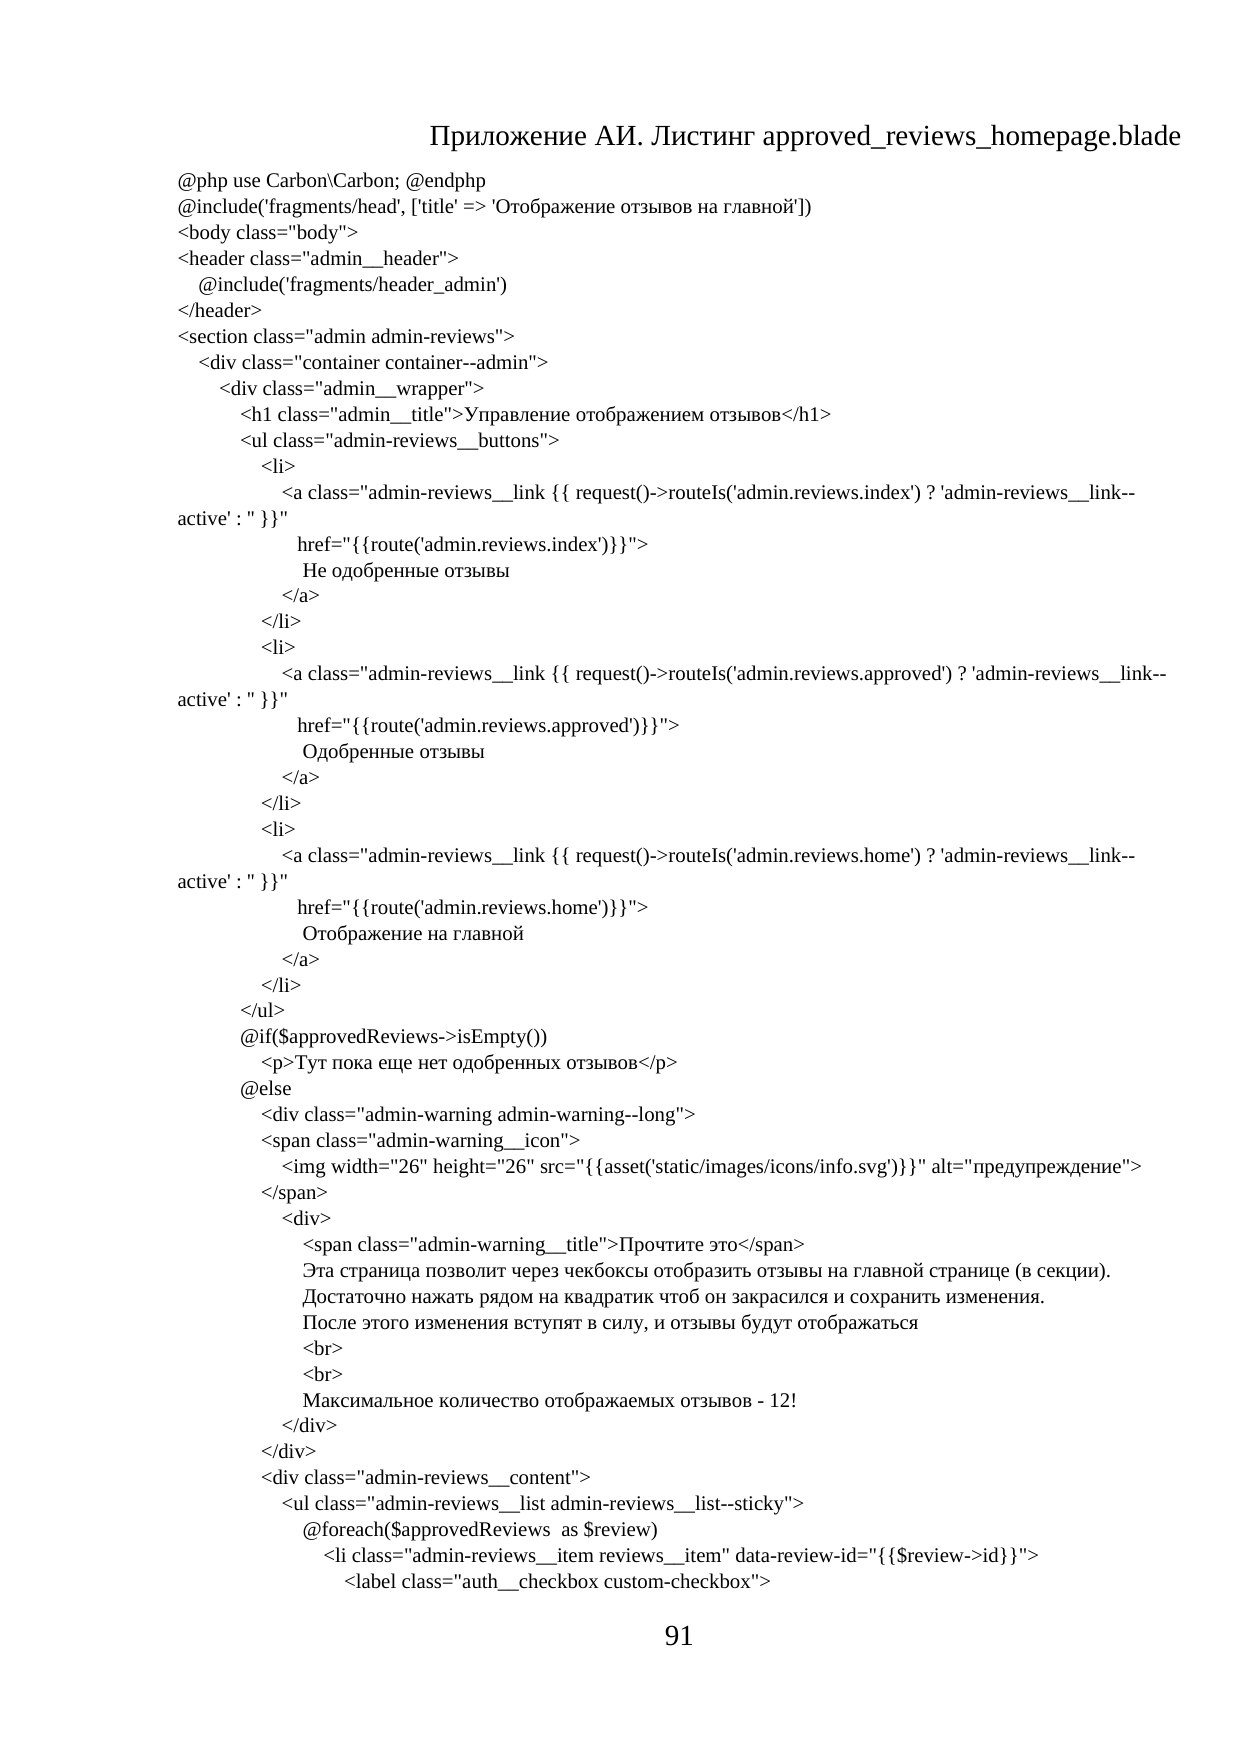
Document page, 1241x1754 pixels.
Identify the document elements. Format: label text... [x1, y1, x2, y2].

text </span> [177, 1180, 1181, 1204]
text <div class="admin-reviews__content"> [177, 1465, 1181, 1489]
text <li> [177, 454, 1181, 478]
text <img width="26" height="26" src="{{asset('static/images/icons/info.svg')}}" alt="предупреждение"> [177, 1154, 1181, 1178]
text </div> [177, 1413, 1181, 1437]
text <li class="admin-reviews__item reviews__item" data-review-id="{{$review->id}}"> [177, 1543, 1181, 1567]
text <br> [177, 1336, 1181, 1360]
text @foreach($approvedReviews as $review) [177, 1517, 1181, 1541]
text @else [177, 1076, 1181, 1100]
text <body class="body"> [177, 220, 1181, 244]
text Одобренные отзывы [177, 739, 1181, 763]
text <span class="admin-warning__title">Прочтите это</span> [177, 1232, 1181, 1256]
text <br> [177, 1362, 1181, 1386]
text </li> [177, 972, 1181, 997]
text <div class="container container--admin"> [177, 350, 1181, 374]
text Не одобренные отзывы [177, 557, 1181, 582]
text <div class="admin__wrapper"> [177, 376, 1181, 400]
text <li> [177, 817, 1181, 841]
text Отображение на главной [177, 921, 1181, 945]
text <a class="admin-reviews__link {{ request()->routeIs('admin.reviews.approved') ? 'admin-reviews__link--active' : '' }}" [177, 661, 1181, 711]
text Эта страница позволит через чекбоксы отобразить отзывы на главной странице (в секции). [177, 1258, 1181, 1282]
text <a class="admin-reviews__link {{ request()->routeIs('admin.reviews.home') ? 'admin-reviews__link--active' : '' }}" [177, 843, 1181, 893]
text <div class="admin-warning admin-warning--long"> [177, 1102, 1181, 1126]
text @php use Carbon\Carbon; @endphp [177, 168, 1181, 192]
text <p>Тут пока еще нет одобренных отзывов</p> [177, 1050, 1181, 1074]
text После этого изменения вступят в силу, и отзывы будут отображаться [177, 1310, 1181, 1334]
text </header> [177, 298, 1181, 322]
text Достаточно нажать рядом на квадратик чтоб он закрасился и сохранить изменения. [177, 1284, 1181, 1308]
text <a class="admin-reviews__link {{ request()->routeIs('admin.reviews.index') ? 'admin-reviews__link--active' : '' }}" [177, 480, 1181, 530]
text <label class="auth__checkbox custom-checkbox"> [177, 1569, 1181, 1593]
text @include('fragments/header_admin') [177, 272, 1181, 296]
text </ul> [177, 998, 1181, 1022]
text </a> [177, 947, 1181, 971]
text </a> [177, 765, 1181, 789]
text <ul class="admin-reviews__list admin-reviews__list--sticky"> [177, 1491, 1181, 1515]
text @include('fragments/head', ['title' => 'Отображение отзывов на главной']) [177, 194, 1181, 218]
text <header class="admin__header"> [177, 246, 1181, 270]
text <section class="admin admin-reviews"> [177, 324, 1181, 348]
text <ul class="admin-reviews__buttons"> [177, 428, 1181, 452]
text href="{{route('admin.reviews.index')}}"> [177, 532, 1181, 556]
text </li> [177, 791, 1181, 815]
text </li> [177, 609, 1181, 633]
text <div> [177, 1206, 1181, 1230]
text href="{{route('admin.reviews.approved')}}"> [177, 713, 1181, 737]
text </div> [177, 1439, 1181, 1463]
text <h1 class="admin__title">Управление отображением отзывов</h1> [177, 402, 1181, 426]
text </a> [177, 583, 1181, 607]
text href="{{route('admin.reviews.home')}}"> [177, 895, 1181, 919]
text @if($approvedReviews->isEmpty()) [177, 1024, 1181, 1048]
text Максимальное количество отображаемых отзывов - 12! [177, 1387, 1181, 1412]
text <span class="admin-warning__icon"> [177, 1128, 1181, 1152]
text Приложение АИ. Листинг approved_reviews_homepage.blade [177, 118, 1181, 152]
text <li> [177, 635, 1181, 659]
